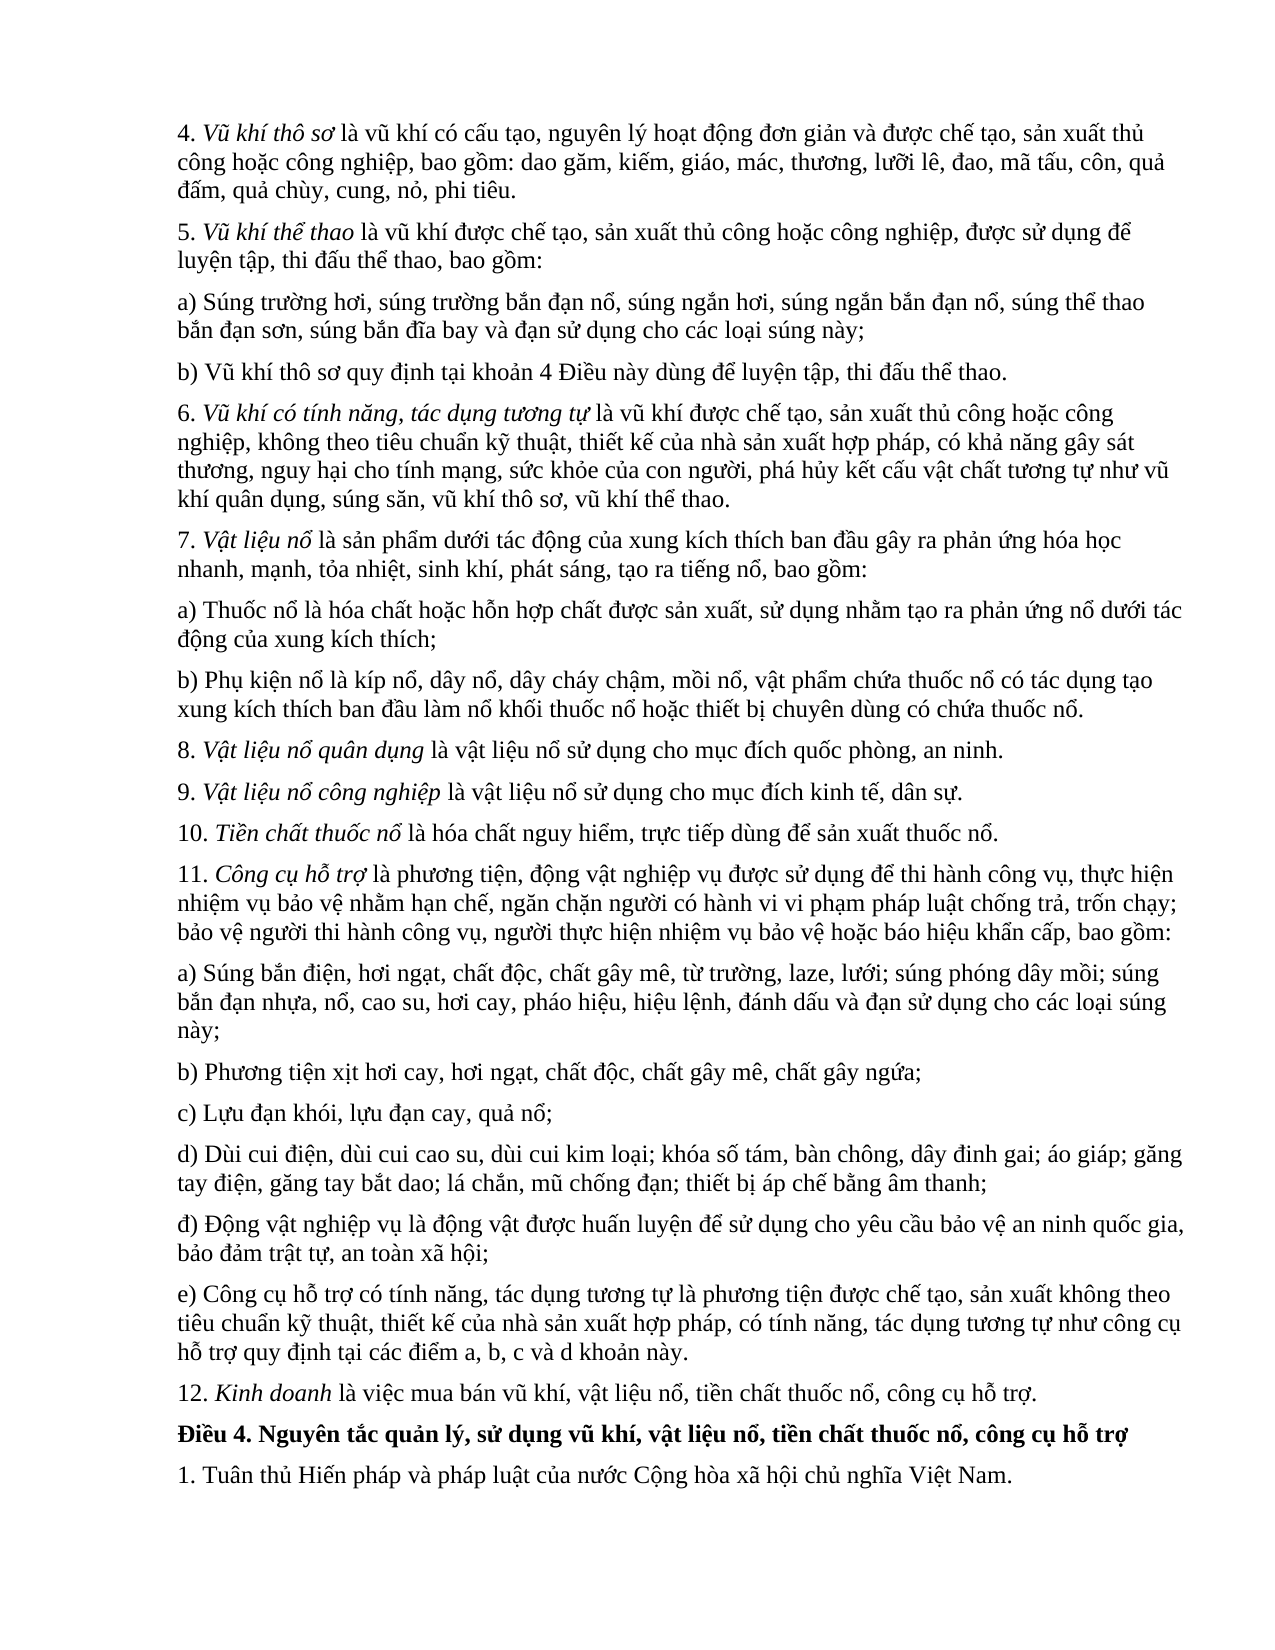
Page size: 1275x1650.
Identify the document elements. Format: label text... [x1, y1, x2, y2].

text a) Thuốc nổ là hóa chất hoặc hỗn hợp chất được sản xuất, sử dụng nhằm tạo ra phản ứng nổ dưới tác động của xung kích thích; [177, 596, 1186, 653]
text 9. Vật liệu nổ công nghiệp là vật liệu nổ sử dụng cho mục đích kinh tế, dân sự. [177, 777, 1186, 806]
text b) Vũ khí thô sơ quy định tại khoản 4 Điều này dùng để luyện tập, thi đấu thể thao. [177, 357, 1186, 386]
text 4. Vũ khí thô sơ là vũ khí có cấu tạo, nguyên lý hoạt động đơn giản và được chế tạo, sản xuất thủ công hoặc công nghiệp, bao gồm: dao găm, kiếm, giáo, mác, thương, lưỡi lê, đao, mã tấu, côn, quả đấm, quả chùy, cung, nỏ, phi tiêu. [177, 118, 1186, 204]
text 10. Tiền chất thuốc nổ là hóa chất nguy hiểm, trực tiếp dùng để sản xuất thuốc nổ. [177, 818, 1186, 847]
text 11. Công cụ hỗ trợ là phương tiện, động vật nghiệp vụ được sử dụng để thi hành công vụ, thực hiện nhiệm vụ bảo vệ nhằm hạn chế, ngăn chặn người có hành vi vi phạm pháp luật chống trả, trốn chạy; bảo vệ người thi hành công vụ, người thực hiện nhiệm vụ bảo vệ hoặc báo hiệu khẩn cấp, bao gồm: [177, 859, 1186, 946]
text 6. Vũ khí có tính năng, tác dụng tương tự là vũ khí được chế tạo, sản xuất thủ công hoặc công nghiệp, không theo tiêu chuẩn kỹ thuật, thiết kế của nhà sản xuất hợp pháp, có khả năng gây sát thương, nguy hại cho tính mạng, sức khỏe của con người, phá hủy kết cấu vật chất tương tự như vũ khí quân dụng, súng săn, vũ khí thô sơ, vũ khí thể thao. [177, 398, 1186, 513]
text 7. Vật liệu nổ là sản phẩm dưới tác động của xung kích thích ban đầu gây ra phản ứng hóa học nhanh, mạnh, tỏa nhiệt, sinh khí, phát sáng, tạo ra tiếng nổ, bao gồm: [177, 526, 1186, 583]
text e) Công cụ hỗ trợ có tính năng, tác dụng tương tự là phương tiện được chế tạo, sản xuất không theo tiêu chuẩn kỹ thuật, thiết kế của nhà sản xuất hợp pháp, có tính năng, tác dụng tương tự như công cụ hỗ trợ quy định tại các điểm a, b, c và d khoản này. [177, 1279, 1186, 1366]
text 5. Vũ khí thể thao là vũ khí được chế tạo, sản xuất thủ công hoặc công nghiệp, được sử dụng để luyện tập, thi đấu thể thao, bao gồm: [177, 217, 1186, 274]
text 1. Tuân thủ Hiến pháp và pháp luật của nước Cộng hòa xã hội chủ nghĩa Việt Nam. [177, 1461, 1186, 1489]
text 8. Vật liệu nổ quân dụng là vật liệu nổ sử dụng cho mục đích quốc phòng, an ninh. [177, 736, 1186, 764]
text b) Phương tiện xịt hơi cay, hơi ngạt, chất độc, chất gây mê, chất gây ngứa; [177, 1057, 1186, 1086]
text a) Súng bắn điện, hơi ngạt, chất độc, chất gây mê, từ trường, laze, lưới; súng phóng dây mồi; súng bắn đạn nhựa, nổ, cao su, hơi cay, pháo hiệu, hiệu lệnh, đánh dấu và đạn sử dụng cho các loại súng này; [177, 958, 1186, 1044]
text a) Súng trường hơi, súng trường bắn đạn nổ, súng ngắn hơi, súng ngắn bắn đạn nổ, súng thể thao bắn đạn sơn, súng bắn đĩa bay và đạn sử dụng cho các loại súng này; [177, 287, 1186, 344]
text 12. Kinh doanh là việc mua bán vũ khí, vật liệu nổ, tiền chất thuốc nổ, công cụ hỗ trợ. [177, 1378, 1186, 1407]
text c) Lựu đạn khói, lựu đạn cay, quả nổ; [177, 1098, 1186, 1127]
text Điều 4. Nguyên tắc quản lý, sử dụng vũ khí, vật liệu nổ, tiền chất thuốc nổ, công cụ hỗ trợ [177, 1419, 1186, 1448]
text b) Phụ kiện nổ là kíp nổ, dây nổ, dây cháy chậm, mồi nổ, vật phẩm chứa thuốc nổ có tác dụng tạo xung kích thích ban đầu làm nổ khối thuốc nổ hoặc thiết bị chuyên dùng có chứa thuốc nổ. [177, 666, 1186, 723]
text đ) Động vật nghiệp vụ là động vật được huấn luyện để sử dụng cho yêu cầu bảo vệ an ninh quốc gia, bảo đảm trật tự, an toàn xã hội; [177, 1209, 1186, 1267]
text d) Dùi cui điện, dùi cui cao su, dùi cui kim loại; khóa số tám, bàn chông, dây đinh gai; áo giáp; găng tay điện, găng tay bắt dao; lá chắn, mũ chống đạn; thiết bị áp chế bằng âm thanh; [177, 1139, 1186, 1197]
